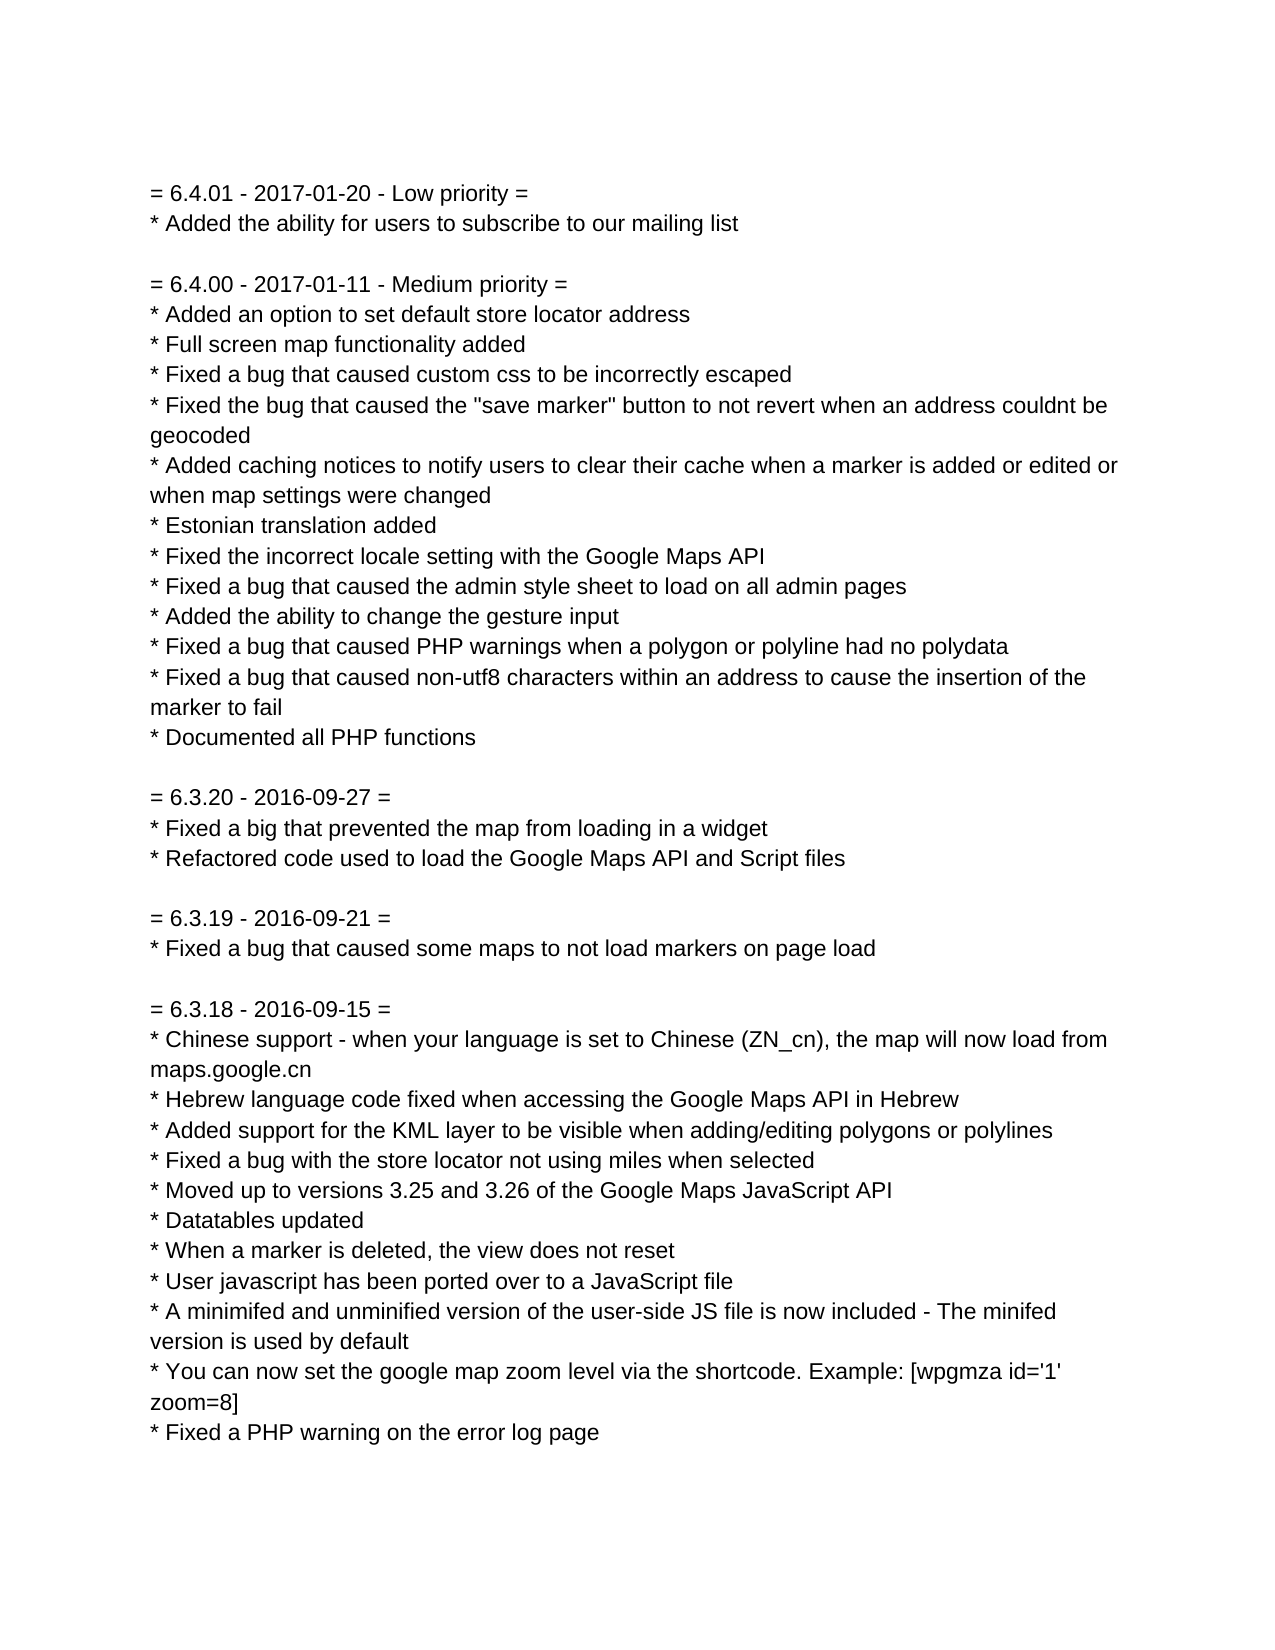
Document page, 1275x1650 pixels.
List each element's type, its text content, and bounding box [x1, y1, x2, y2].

text * Fixed a bug that caused the admin style sheet to load on all admin pages [150, 573, 1125, 599]
text * Moved up to versions 3.25 and 3.26 of the Google Maps JavaScript API [150, 1177, 1125, 1203]
text * Fixed a bug that caused non-utf8 characters within an address to cause the insertion of the marker to fail [150, 663, 1125, 720]
text * Full screen map functionality added [150, 331, 1125, 358]
text * Refactored code used to load the Google Maps API and Script files [150, 845, 1125, 871]
text * Documented all PHP functions [150, 724, 1125, 750]
text * Added an option to set default store locator address [150, 301, 1125, 327]
text * You can now set the google map zoom level via the shortcode. Example: [wpgmza id='1' zoom=8] [150, 1358, 1125, 1415]
text * Fixed the incorrect locale setting with the Google Maps API [150, 543, 1125, 569]
text * Fixed a bug that caused some maps to not load markers on page load [150, 935, 1125, 962]
text * Estonian translation added [150, 512, 1125, 539]
text = 6.4.00 - 2017-01-11 - Medium priority = [150, 271, 1125, 297]
text * Added support for the KML layer to be visible when adding/editing polygons or polylines [150, 1117, 1125, 1143]
text * Added the ability for users to subscribe to our mailing list [150, 210, 1125, 237]
text * Fixed a big that prevented the map from loading in a widget [150, 814, 1125, 841]
text * Fixed the bug that caused the "save marker" button to not revert when an address couldnt be geocoded [150, 392, 1125, 448]
text * Fixed a bug that caused custom css to be incorrectly escaped [150, 361, 1125, 388]
text = 6.3.20 - 2016-09-27 = [150, 784, 1125, 811]
text * Fixed a bug that caused PHP warnings when a polygon or polyline had no polydata [150, 633, 1125, 660]
text * Datatables updated [150, 1207, 1125, 1234]
text * Fixed a bug with the store locator not using miles when selected [150, 1147, 1125, 1173]
text * Chinese support - when your language is set to Chinese (ZN_cn), the map will now load from maps.google.cn [150, 1026, 1125, 1083]
text * A minimifed and unminified version of the user-side JS file is now included - The minifed version is used by default [150, 1298, 1125, 1354]
text * Fixed a PHP warning on the error log page [150, 1419, 1125, 1445]
text = 6.4.01 - 2017-01-20 - Low priority = [150, 180, 1125, 207]
text * When a marker is deleted, the view does not reset [150, 1237, 1125, 1264]
text * User javascript has been ported over to a JavaScript file [150, 1268, 1125, 1294]
text = 6.3.19 - 2016-09-21 = [150, 905, 1125, 932]
text * Hebrew language code fixed when accessing the Google Maps API in Hebrew [150, 1086, 1125, 1113]
text * Added the ability to change the gesture input [150, 603, 1125, 629]
text * Added caching notices to notify users to clear their cache when a marker is added or edited or when map settings were changed [150, 452, 1125, 509]
text = 6.3.18 - 2016-09-15 = [150, 996, 1125, 1022]
